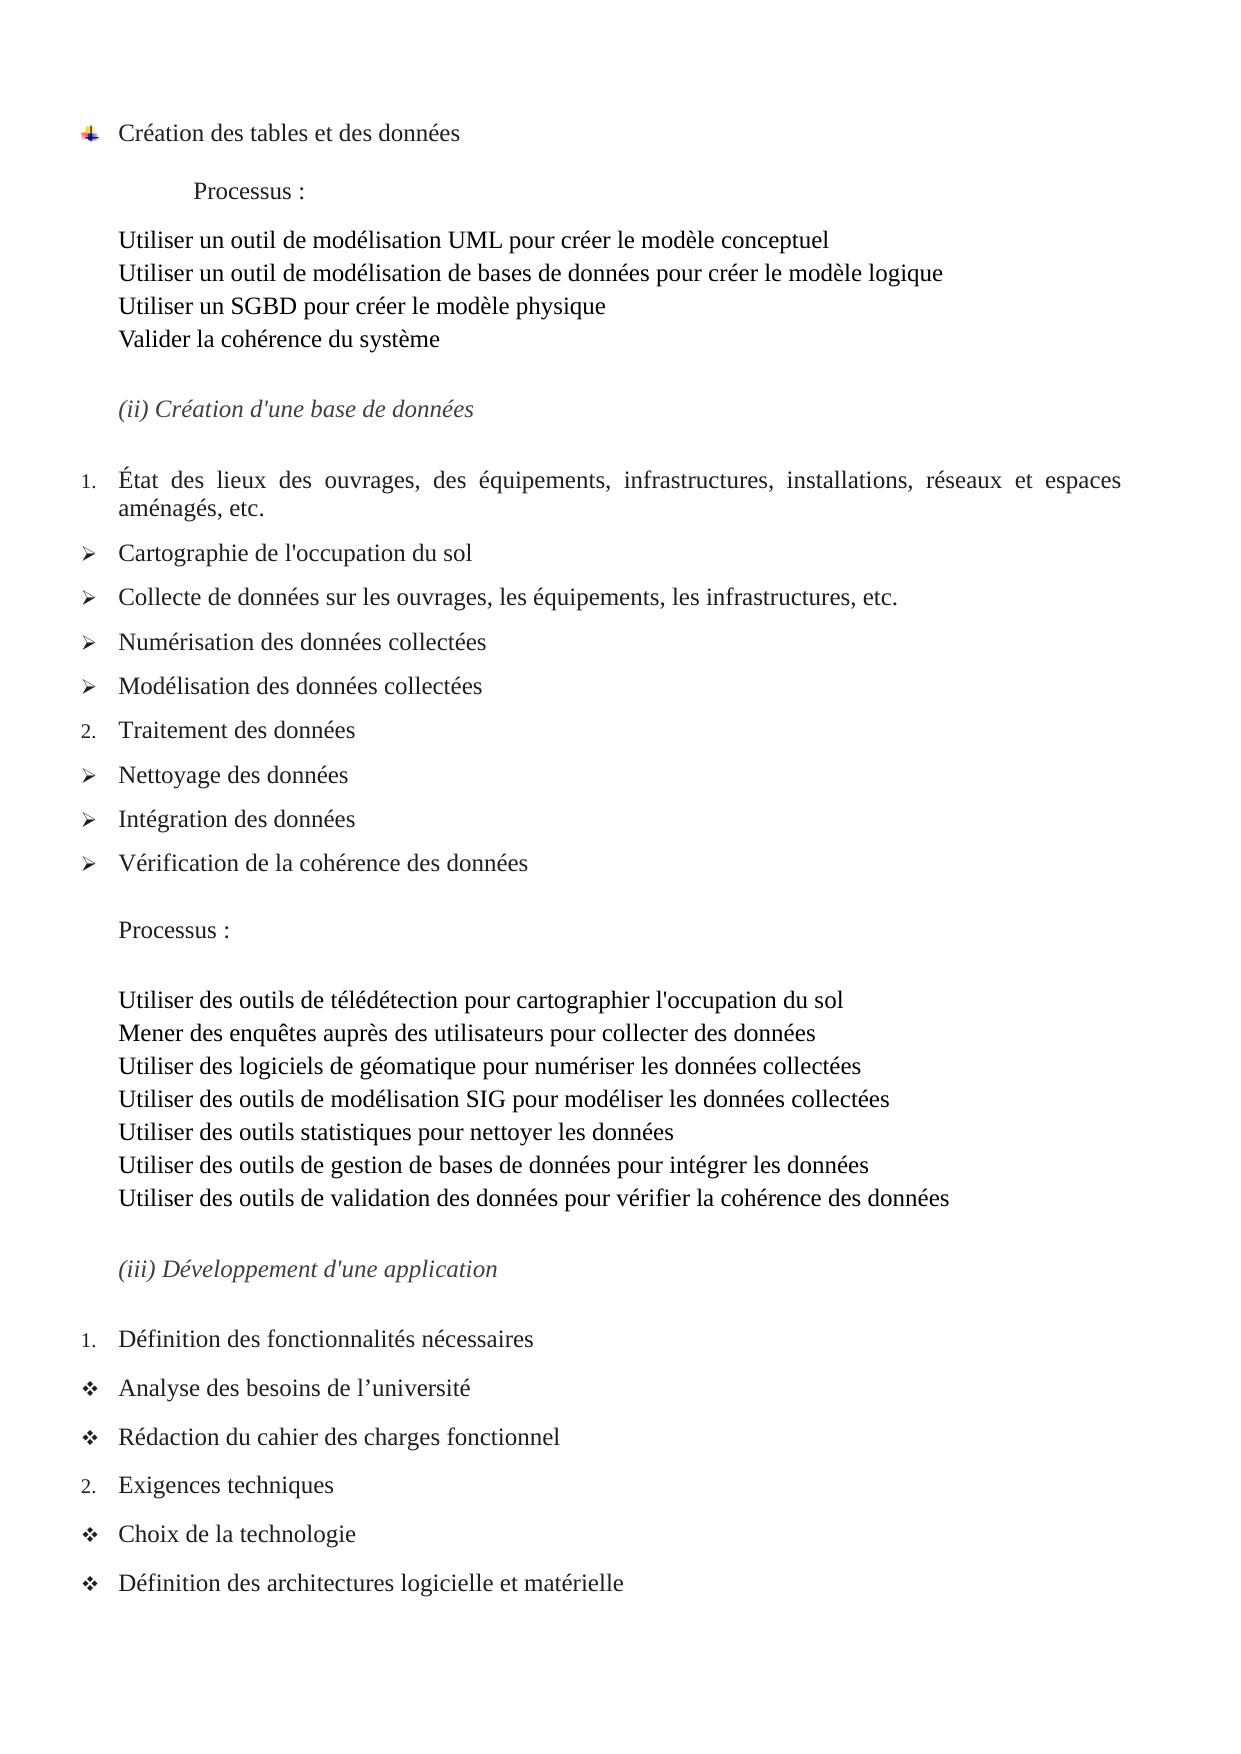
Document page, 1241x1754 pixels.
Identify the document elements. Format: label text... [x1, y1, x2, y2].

list Cartographie de l'occupation du sol [81, 538, 1122, 567]
picture [81, 124, 99, 142]
list Exigences techniques [81, 1470, 1122, 1499]
list Numérisation des données collectées [81, 627, 1122, 655]
text Utiliser des logiciels de géomatique pour numériser les données collectées [118, 1051, 1122, 1080]
text Utiliser des outils statistiques pour nettoyer les données [118, 1117, 1122, 1146]
text Utiliser un outil de modélisation de bases de données pour créer le modèle logique [118, 258, 1122, 286]
text (iii) Développement d'une application [118, 1254, 1122, 1283]
list Définition des fonctionnalités nécessaires [81, 1324, 1122, 1353]
list Modélisation des données collectées [81, 671, 1122, 700]
list Analyse des besoins de l’université [81, 1373, 1122, 1402]
list Définition des architectures logicielle et matérielle [81, 1568, 1122, 1596]
list Processus : [193, 176, 1122, 205]
text Utiliser des outils de télédétection pour cartographier l'occupation du sol [118, 985, 1122, 1014]
text Valider la cohérence du système [118, 324, 1122, 352]
text Processus : [118, 915, 1122, 943]
text Utiliser des outils de validation des données pour vérifier la cohérence des données [118, 1183, 1122, 1212]
text Utiliser un outil de modélisation UML pour créer le modèle conceptuel [118, 225, 1122, 253]
list Rédaction du cahier des charges fonctionnel [81, 1422, 1122, 1451]
list Collecte de données sur les ouvrages, les équipements, les infrastructures, etc. [81, 582, 1122, 611]
text Utiliser un SGBD pour créer le modèle physique [118, 291, 1122, 319]
text (ii) Création d'une base de données [118, 394, 1122, 423]
list Choix de la technologie [81, 1519, 1122, 1548]
list Création des tables et des données [81, 118, 1122, 147]
text Utiliser des outils de gestion de bases de données pour intégrer les données [118, 1150, 1122, 1179]
list Vérification de la cohérence des données [81, 848, 1122, 877]
text Utiliser des outils de modélisation SIG pour modéliser les données collectées [118, 1084, 1122, 1113]
list État des lieux des ouvrages, des équipements, infrastructures, installations, réseaux et espaces aménagés, etc. [81, 465, 1122, 522]
list Nettoyage des données [81, 760, 1122, 788]
list Traitement des données [81, 715, 1122, 744]
text Mener des enquêtes auprès des utilisateurs pour collecter des données [118, 1018, 1122, 1047]
list Intégration des données [81, 804, 1122, 833]
